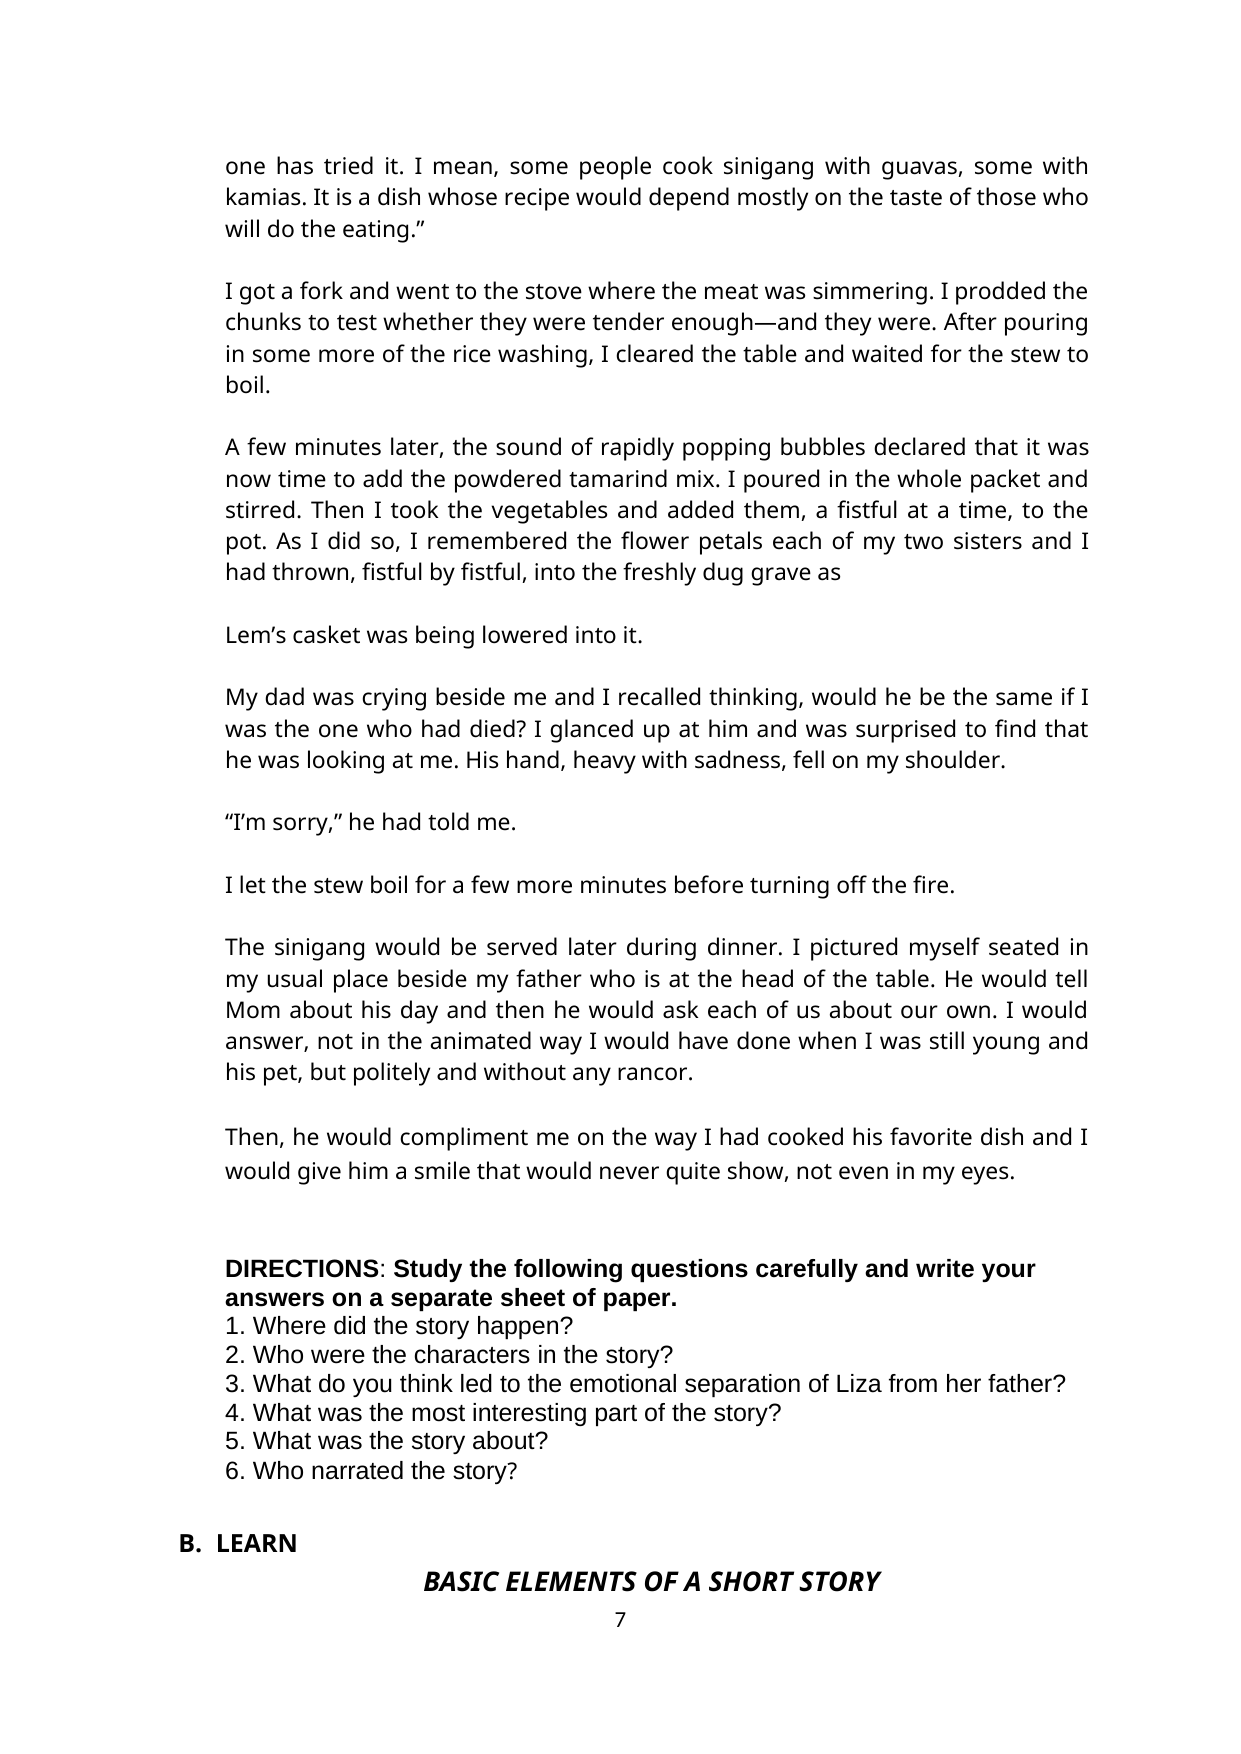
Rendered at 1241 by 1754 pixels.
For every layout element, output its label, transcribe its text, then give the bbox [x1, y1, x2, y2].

list Then, he would compliment me on the way I had cooked his favorite dish and I would give him a smile that would never quite show, not even in my eyes. [225, 1121, 1090, 1186]
text “I’m sorry,” he had told me. [225, 806, 1090, 837]
text 2. Who were the characters in the story? [225, 1340, 1090, 1369]
text 3. What do you think led to the emotional separation of Liza from her father? [225, 1369, 1090, 1397]
text 5. What was the story about? [225, 1426, 1090, 1455]
text BASIC ELEMENTS OF A SHORT STORY [216, 1562, 1090, 1599]
list LEARN [178, 1526, 1090, 1559]
text 4. What was the most interesting part of the story? [225, 1397, 1090, 1426]
text My dad was crying beside me and I recalled thinking, would he be the same if I was the one who had died? I glanced up at him and was surprised to find that he was looking at me. His hand, heavy with sadness, fell on my shoulder. [225, 681, 1090, 775]
text 1. Where did the story happen? [225, 1311, 1090, 1340]
text DIRECTIONS: Study the following questions carefully and write your answers on a separate sheet of paper. [225, 1254, 1090, 1311]
text Lem’s casket was being lowered into it. [225, 619, 1090, 650]
text A few minutes later, the sound of rapidly popping bubbles declared that it was now time to add the powdered tamarind mix. I poured in the whole packet and stirred. Then I took the vegetables and added them, a fistful at a time, to the pot. As I did so, I remembered the flower petals each of my two sisters and I had thrown, fistful by fistful, into the freshly dug grave as [225, 431, 1090, 587]
text I let the stew boil for a few more minutes before turning off the fire. [225, 869, 1090, 900]
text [225, 150, 1090, 244]
text The sinigang would be served later during dinner. I pictured myself seated in my usual place beside my father who is at the head of the table. He would tell Mom about his day and then he would ask each of us about our own. I would answer, not in the animated way I would have done when I was still young and his pet, but politely and without any rancor. [225, 931, 1090, 1087]
text I got a fork and went to the stove where the meat was simmering. I prodded the chunks to test whether they were tender enough—and they were. After pouring in some more of the rice washing, I cleared the table and waited for the stew to boil. [225, 275, 1090, 400]
list 6. Who narrated the story? [225, 1455, 1090, 1486]
